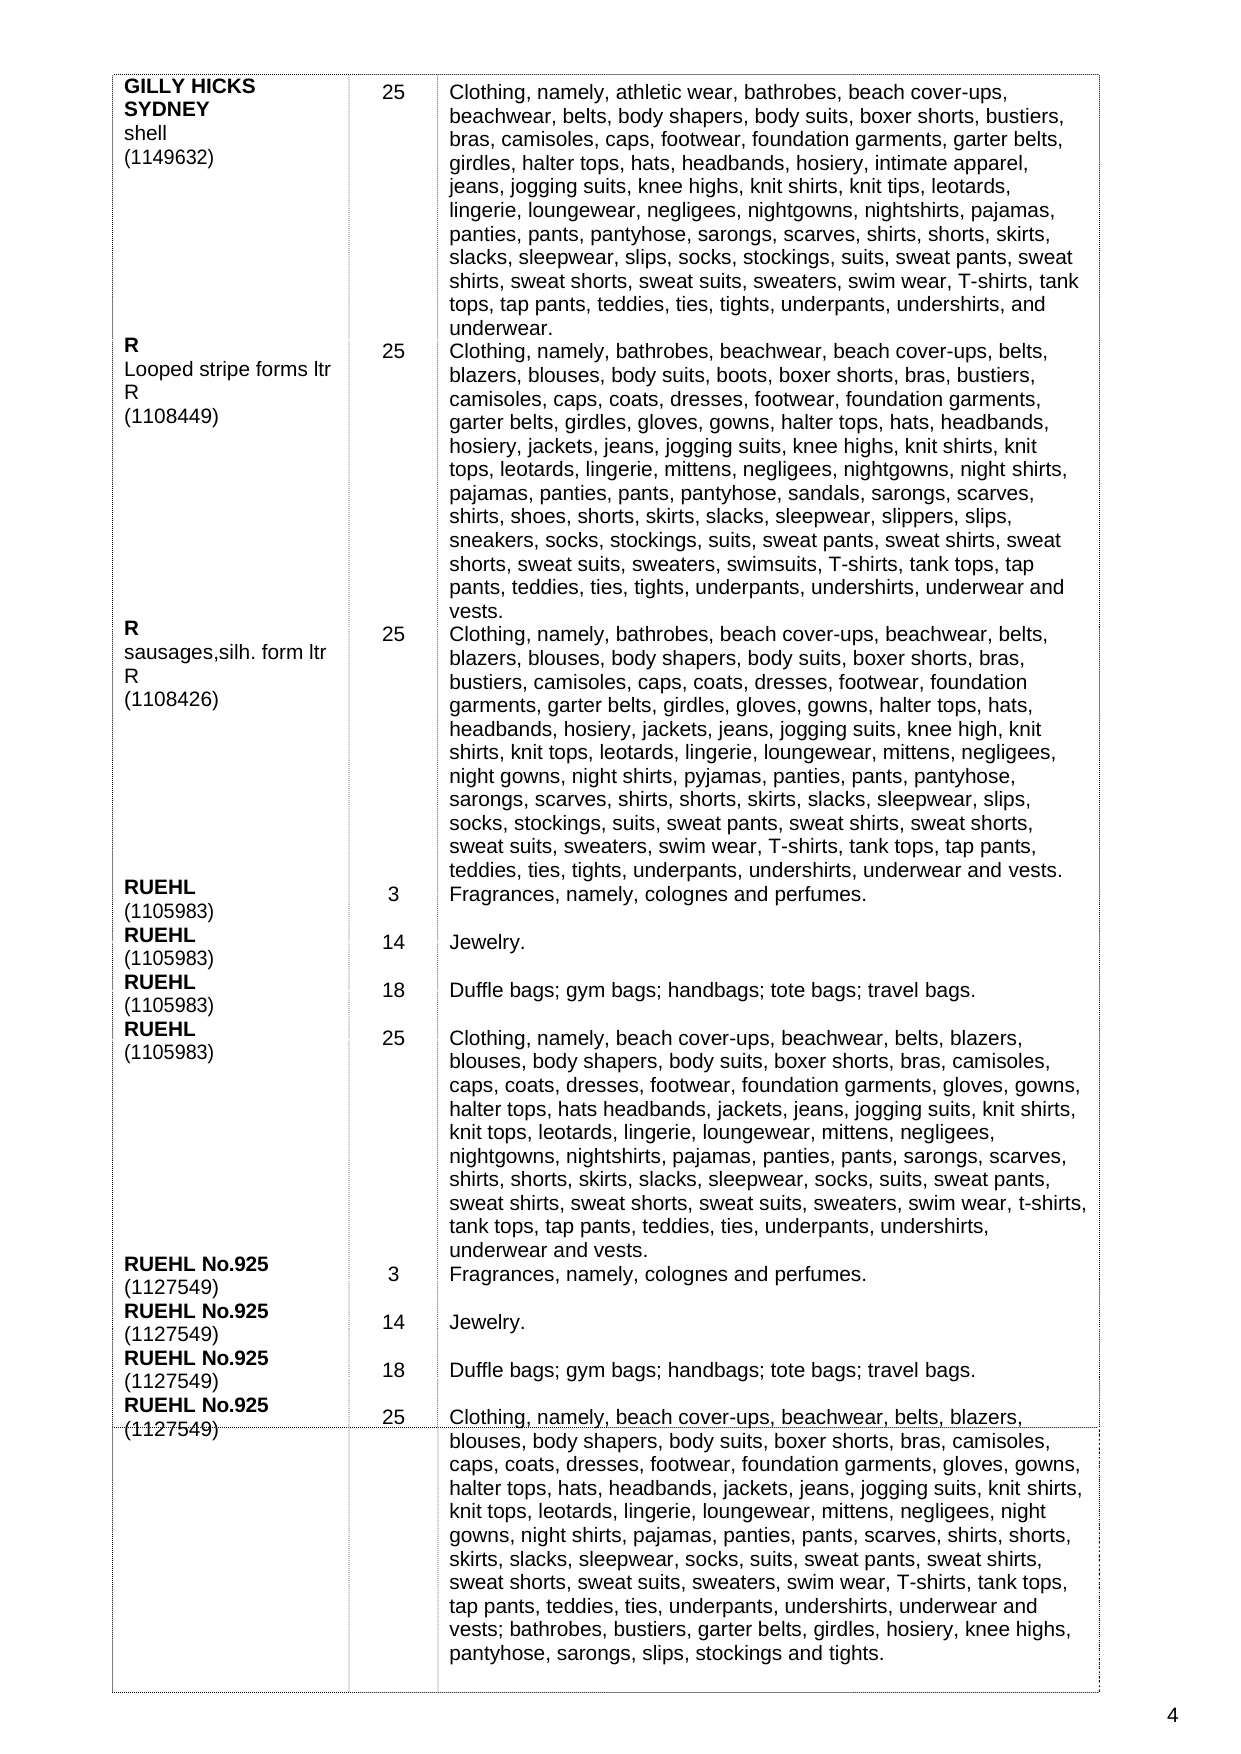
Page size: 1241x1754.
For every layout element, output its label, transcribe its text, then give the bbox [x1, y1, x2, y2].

text shell (1149632) [124, 121, 255, 168]
text 3 Fragrances, namely, colognes and perfumes. [388, 1262, 1240, 1286]
text 3 Fragrances, namely, colognes and perfumes. [388, 882, 1240, 906]
text (1108426) [124, 687, 332, 711]
text 18 Duffle bags; gym bags; handbags; tote bags; travel bags. [382, 978, 1240, 1002]
text 25 Clothing, namely, bathrobes, beach cover-ups, beachwear, belts, blazers, blouses, body shapers, body suits, boxer shorts, bras, bustiers, camisoles, caps, coats, dresses, footwear, foundation garments, garter belts, girdles, gloves, gowns, halter tops, hats, headbands, hosiery, jackets, jeans, jogging suits, knee high, knit shirts, knit tops, leotards, lingerie, loungewear, mittens, negligees, night gowns, night shirts, pyjamas, panties, pants, pantyhose, sarongs, scarves, shirts, shorts, skirts, slacks, sleepwear, slips, socks, stockings, suits, sweat pants, sweat shirts, sweat shorts, sweat suits, sweaters, swim wear, T-shirts, tank tops, tap pants, teddies, ties, tights, underpants, undershirts, underwear and vests. [382, 623, 1063, 882]
subtitle R [124, 333, 332, 357]
picture [112, 74, 1100, 1693]
subtitle GILLY HICKS SYDNEY [124, 76, 258, 121]
text 14 Jewelry. [382, 1310, 1240, 1334]
subtitle R [124, 616, 332, 640]
text (1108449) [124, 404, 332, 428]
text 25 Clothing, namely, beach cover-ups, beachwear, belts, blazers, blouses, body shapers, body suits, boxer shorts, bras, camisoles, caps, coats, dresses, footwear, foundation garments, gloves, gowns, halter tops, hats headbands, jackets, jeans, jogging suits, knit shirts, knit tops, leotards, lingerie, loungewear, mittens, negligees, nightgowns, nightshirts, pajamas, panties, pants, sarongs, scarves, shirts, shorts, skirts, slacks, sleepwear, socks, suits, sweat pants, sweat shirts, sweat shorts, sweat suits, sweaters, swim wear, t-shirts, tank tops, tap pants, teddies, ties, underpants, undershirts, underwear and vests. [382, 1026, 1088, 1262]
text 25 Clothing, namely, beach cover-ups, beachwear, belts, blazers, blouses, body shapers, body suits, boxer shorts, bras, camisoles, caps, coats, dresses, footwear, foundation garments, gloves, gowns, halter tops, hats, headbands, jackets, jeans, jogging suits, knit shirts, knit tops, leotards, lingerie, loungewear, mittens, negligees, night gowns, night shirts, pajamas, panties, pants, scarves, shirts, shorts, skirts, slacks, sleepwear, socks, suits, sweat pants, sweat shirts, sweat shorts, sweat suits, sweaters, swim wear, T-shirts, tank tops, tap pants, teddies, ties, underpants, undershirts, underwear and vests; bathrobes, bustiers, garter belts, girdles, hosiery, knee highs, pantyhose, sarongs, slips, stockings and tights. [382, 1406, 1083, 1664]
text RUEHL No.925 (1127549) RUEHL No.925 (1127549) RUEHL No.925 (1127549) RUEHL No.925 (1127549) [124, 1252, 289, 1440]
text Looped stripe forms ltr R [124, 358, 333, 404]
text sausages,silh. form ltr R [124, 641, 329, 687]
text 18 Duffle bags; gym bags; handbags; tote bags; travel bags. [382, 1358, 1240, 1382]
text 14 Jewelry. [382, 930, 1240, 954]
text 25 Clothing, namely, bathrobes, beachwear, beach cover-ups, belts, blazers, blouses, body suits, boots, boxer shorts, bras, bustiers, camisoles, caps, coats, dresses, footwear, foundation garments, garter belts, girdles, gloves, gowns, halter tops, hats, headbands, hosiery, jackets, jeans, jogging suits, knee highs, knit shirts, knit tops, leotards, lingerie, mittens, negligees, nightgowns, night shirts, pajamas, panties, pants, pantyhose, sandals, sarongs, scarves, shirts, shoes, shorts, skirts, slacks, sleepwear, slippers, slips, sneakers, socks, stockings, suits, sweat pants, sweat shirts, sweat shorts, sweat suits, sweaters, swimsuits, T-shirts, tank tops, tap pants, teddies, ties, tights, underpants, undershirts, underwear and vests. [382, 340, 1068, 622]
text RUEHL (1105983) RUEHL (1105983) RUEHL (1105983) RUEHL (1105983) [124, 876, 258, 1064]
